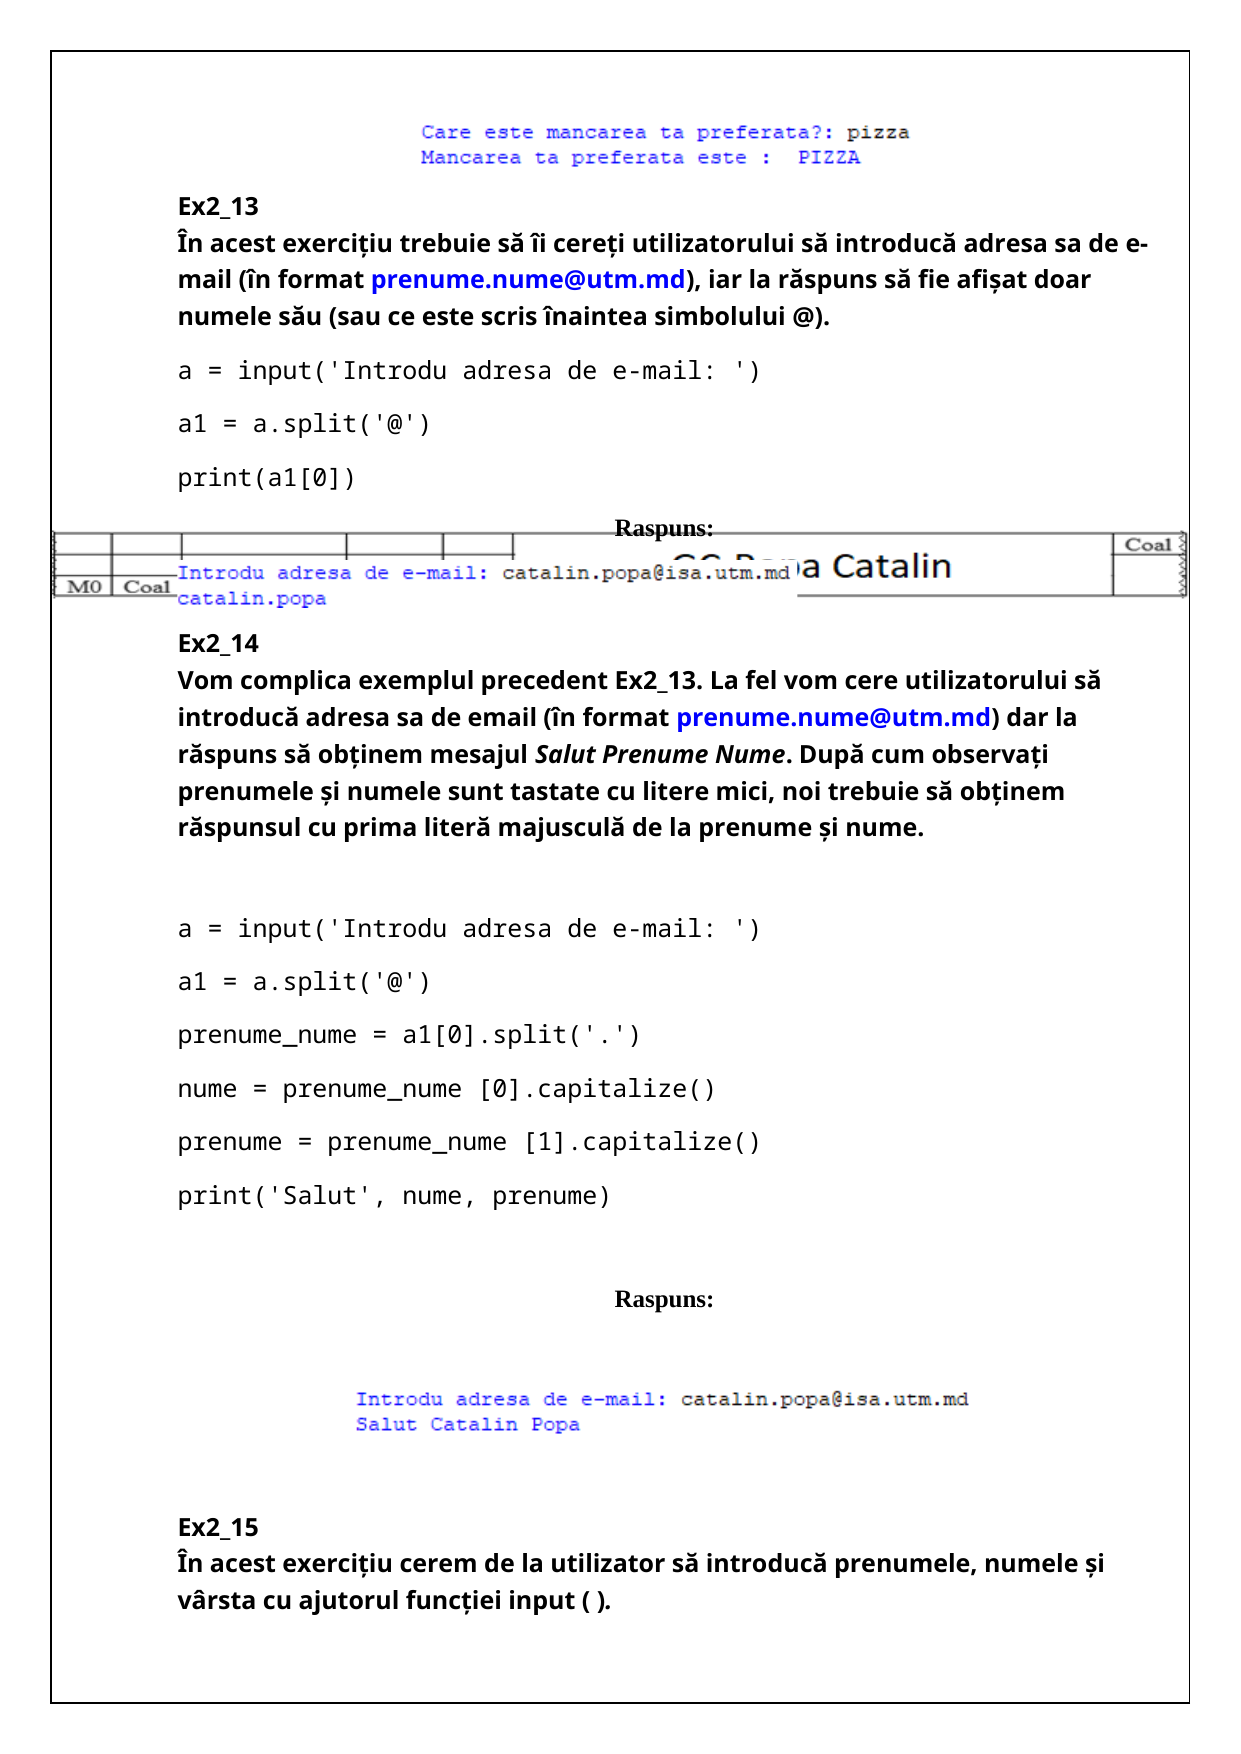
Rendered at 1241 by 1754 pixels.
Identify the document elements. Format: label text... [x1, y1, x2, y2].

picture [417, 118, 912, 170]
text prenume_nume = a1[0].split('.') [177, 1017, 1152, 1051]
text Ex2_14 Vom complica exemplul precedent Ex2_13. La fel vom cere utilizatorului să introducă adresa sa de email (în format prenume.nume@utm.md) dar la răspuns să obținem mesajul Salut Prenume Nume. După cum observați prenumele și numele sunt tastate cu litere mici, noi trebuie să obținem răspunsul cu prima literă majusculă de la prenume și nume. [177, 626, 1152, 844]
text a = input('Introdu adresa de e-mail: ') [177, 910, 1152, 944]
text a1 = a.split('@') [177, 406, 1152, 440]
text print('Salut', nume, prenume) [177, 1177, 1152, 1211]
picture [354, 1385, 975, 1437]
text Raspuns: [177, 1284, 1152, 1313]
text a = input('Introdu adresa de e-mail: ') [177, 352, 1152, 386]
text Raspuns: [177, 513, 1152, 541]
text Ex2_13 În acest exercițiu trebuie să îi cereți utilizatorului să introducă adresa sa de e-mail (în format prenume.nume@utm.md), iar la răspuns să fie afișat doar numele său (sau ce este scris înaintea simbolului @). [177, 188, 1152, 333]
picture [52, 528, 1189, 608]
text a1 = a.split('@') [177, 964, 1152, 998]
text nume = prenume_nume [0].capitalize() [177, 1071, 1152, 1104]
text Ex2_15 În acest exercițiu cerem de la utilizator să introducă prenumele, numele și vârsta cu ajutorul funcției input ( ). [177, 1509, 1152, 1617]
text prenume = prenume_nume [1].capitalize() [177, 1124, 1152, 1158]
text print(a1[0]) [177, 459, 1152, 493]
